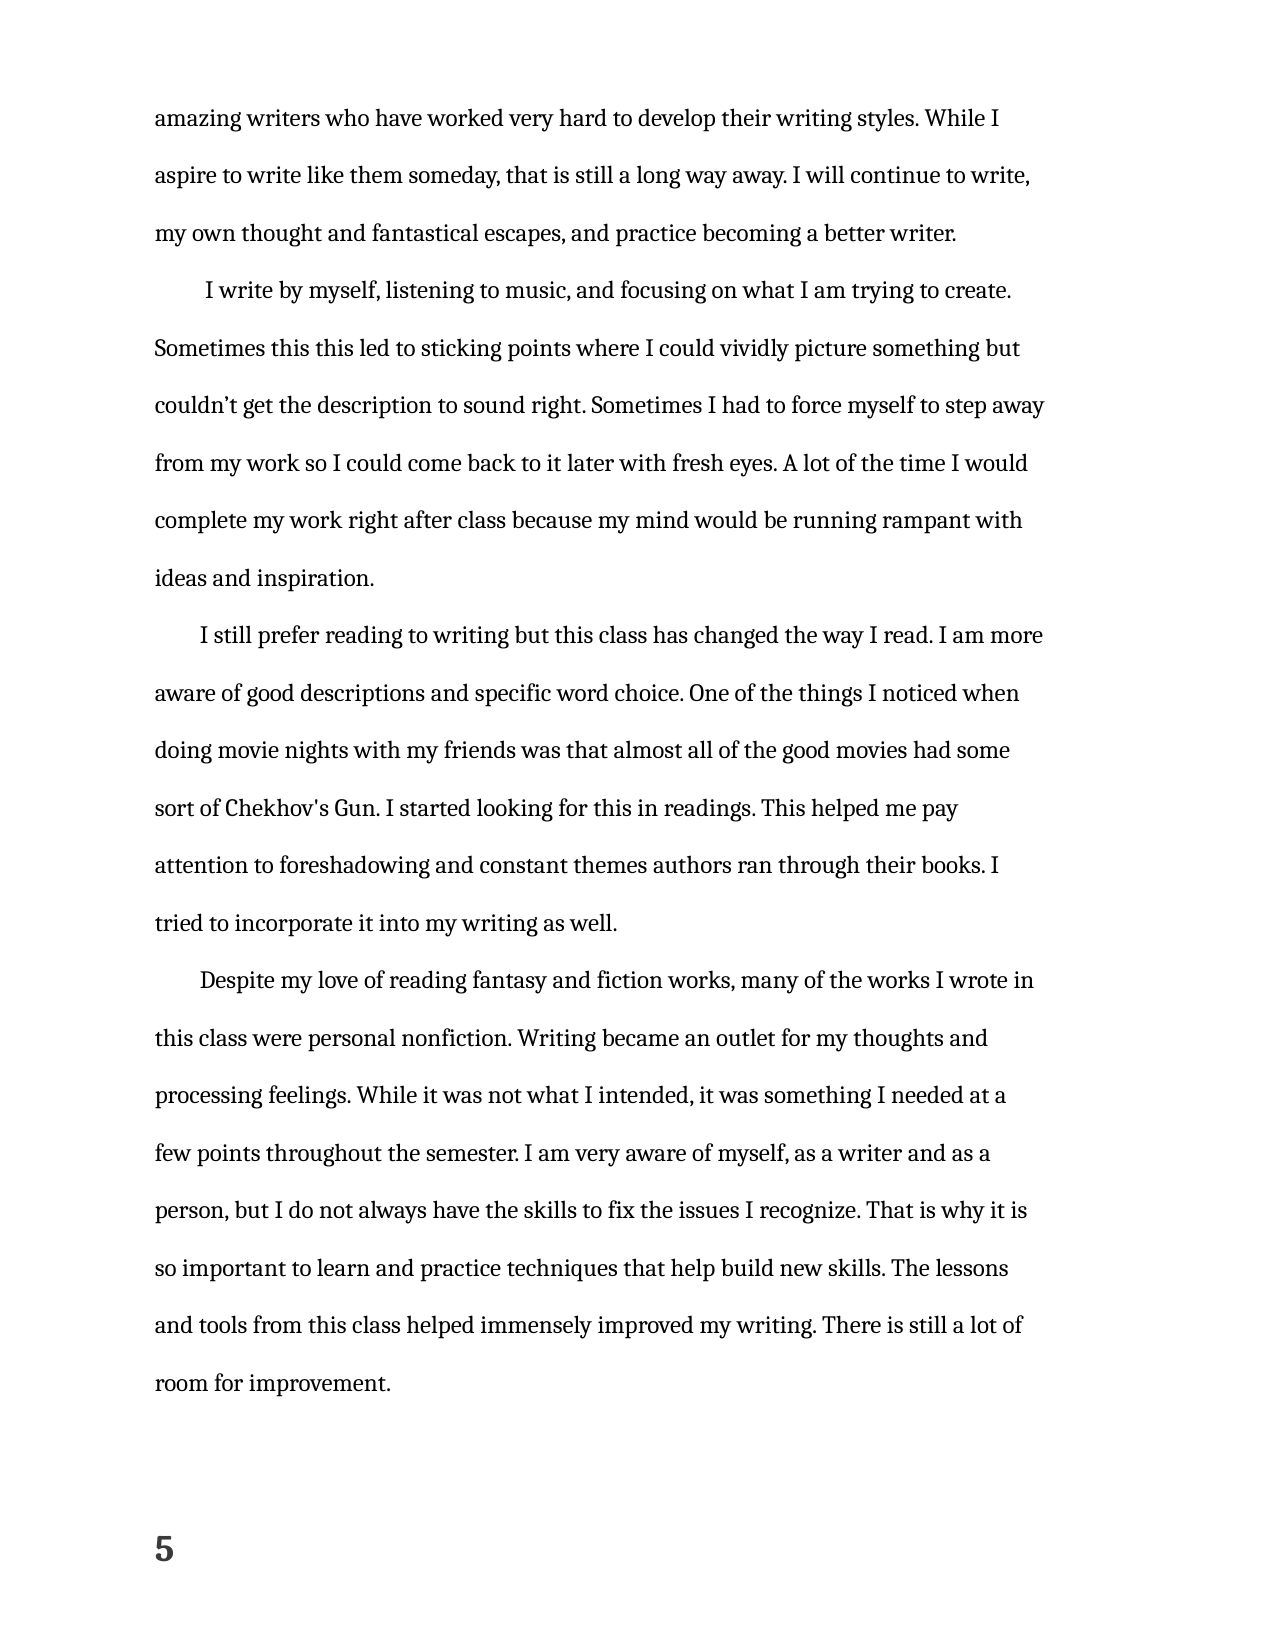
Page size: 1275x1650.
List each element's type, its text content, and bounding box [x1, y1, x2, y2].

text Despite my love of reading fantasy and fiction works, many of the works I wrote in this class were personal nonfiction. Writing became an outlet for my thoughts and processing feelings. While it was not what I intended, it was something I needed at a few points throughout the semester. I am very aware of myself, as a writer and as a person, but I do not always have the skills to fix the issues I recognize. That is why it is so important to learn and practice techniques that help build new skills. The lessons and tools from this class helped immensely improved my writing. There is still a lot of room for improvement. [154, 966, 1048, 1397]
text I write by myself, listening to music, and focusing on what I am trying to create. Sometimes this this led to sticking points where I could vividly picture something but couldn’t get the description to sound right. Sometimes I had to force myself to step away from my work so I could come back to it later with fresh eyes. A lot of the time I would complete my work right after class because my mind would be running rampant with ideas and inspiration. [154, 276, 1048, 592]
text I still prefer reading to writing but this class has changed the way I read. I am more aware of good descriptions and specific word choice. One of the things I noticed when doing movie nights with my friends was that almost all of the good movies had some sort of Chekhov's Gun. I started looking for this in readings. This helped me pay attention to foreshadowing and constant themes authors ran through their books. I tried to incorporate it into my writing as well. [154, 621, 1048, 937]
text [154, 103, 1048, 247]
